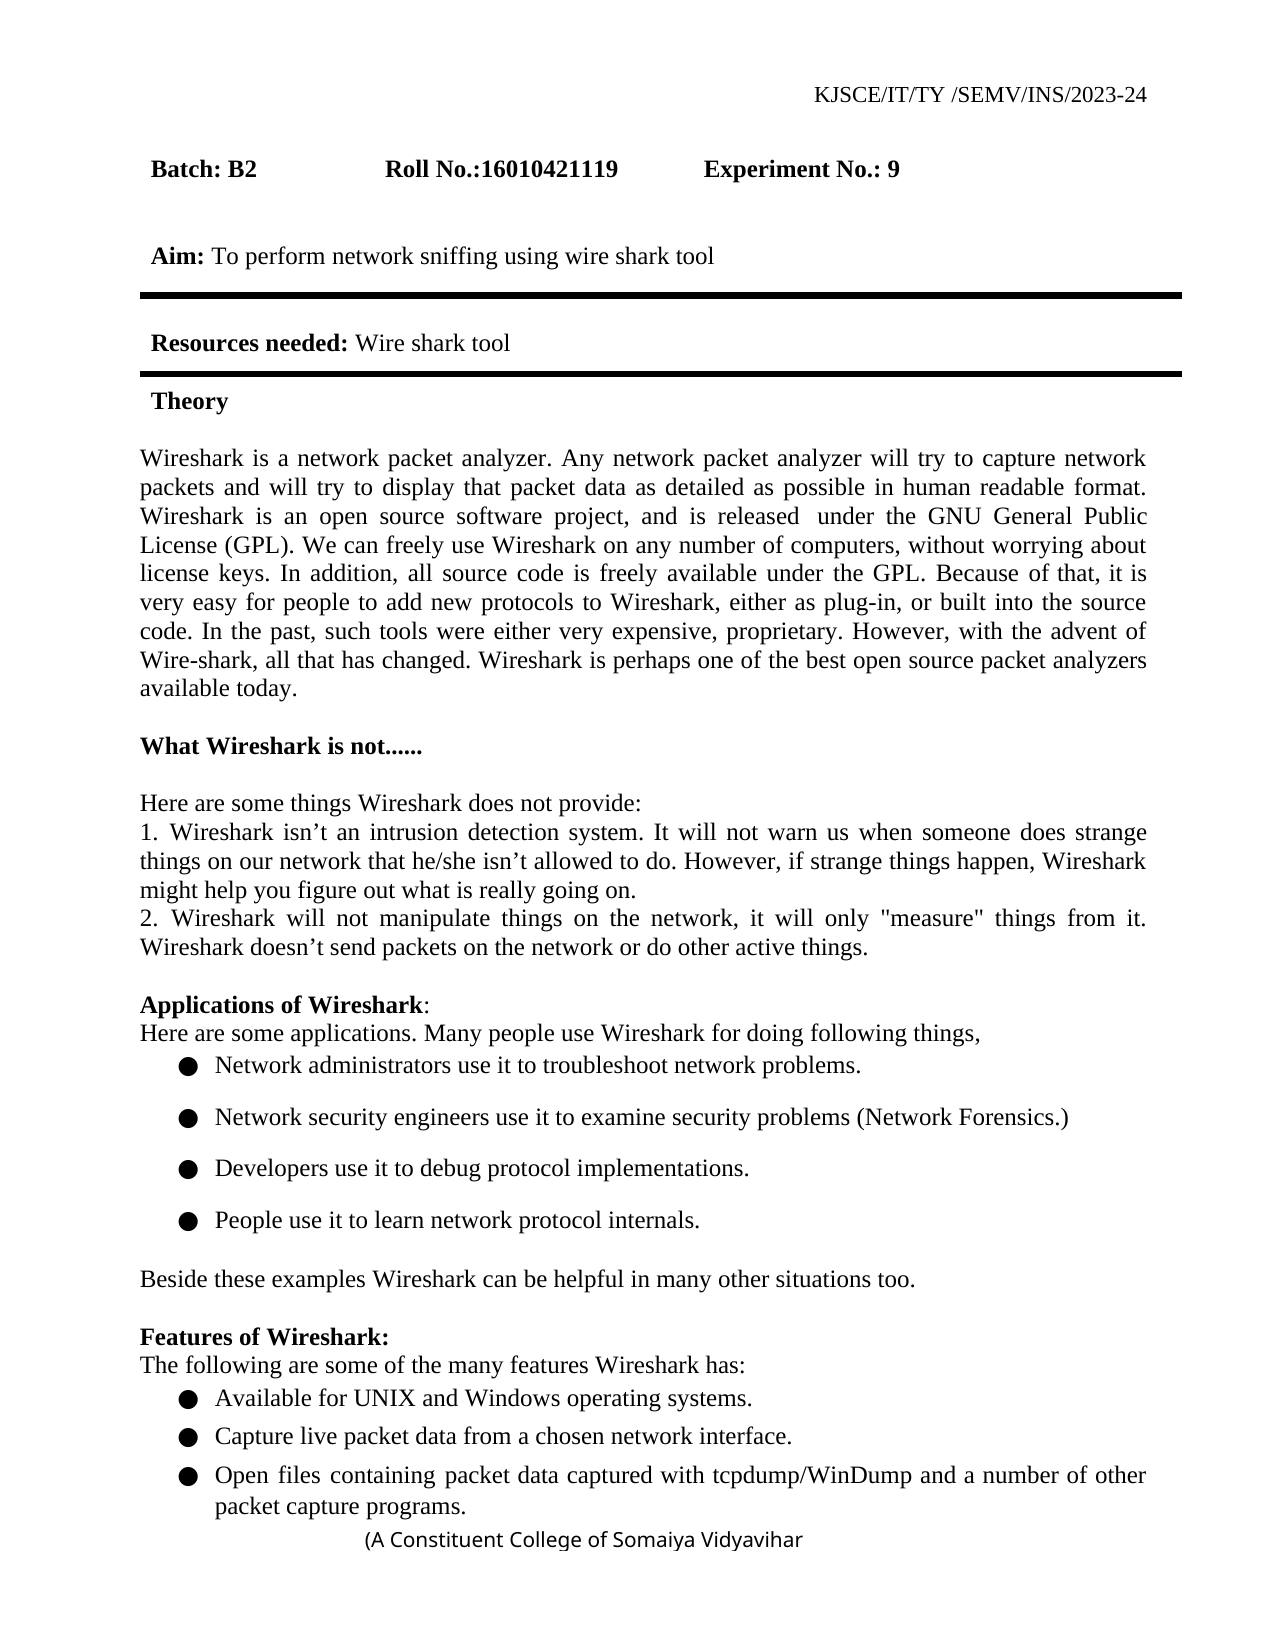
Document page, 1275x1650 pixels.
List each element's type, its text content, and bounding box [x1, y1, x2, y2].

list Wireshark will not manipulate things on the network, it will only "measure" things from it. Wireshark doesn’t send packets on the network or do other active things. [139, 903, 1148, 961]
subtitle Features of Wireshark: [139, 1322, 1158, 1351]
subtitle Theory [151, 386, 1158, 415]
text Resources needed: Wire shark tool [151, 328, 1158, 357]
list People use it to learn network protocol internals. [177, 1202, 1158, 1236]
text The following are some of the many features Wireshark has: [139, 1351, 1158, 1379]
list Developers use it to debug protocol implementations. [177, 1150, 1158, 1184]
text Aim: To perform network sniffing using wire shark tool [151, 241, 1158, 270]
list Available for UNIX and Windows operating systems. [177, 1379, 1158, 1413]
list Network administrators use it to troubleshoot network problems. [177, 1047, 1158, 1081]
list Open files containing packet data captured with tcpdump/WinDump and a number of other packet capture programs. [177, 1457, 1148, 1519]
text Beside these examples Wireshark can be helpful in many other situations too. [139, 1264, 1158, 1293]
list Network security engineers use it to examine security problems (Network Forensics.) [177, 1099, 1158, 1133]
subtitle Applications of Wireshark: [139, 990, 1158, 1018]
text Here are some applications. Many people use Wireshark for doing following things, [139, 1018, 1158, 1047]
text Here are some things Wireshark does not provide: [139, 788, 1158, 817]
subtitle What Wireshark is not...... [139, 731, 1158, 760]
list Wireshark isn’t an intrusion detection system. It will not warn us when someone does strange things on our network that he/she isn’t allowed to do. However, if strange things happen, Wireshark might help you figure out what is really going on. [139, 817, 1148, 903]
text Wireshark is a network packet analyzer. Any network packet analyzer will try to capture network packets and will try to display that packet data as detailed as possible in human readable format. Wireshark is an open source software project, and is released under the GNU General Public License (GPL). We can freely use Wireshark on any number of computers, without worrying about license keys. In addition, all source code is freely available under the GPL. Because of that, it is very easy for people to add new protocols to Wireshark, either as plug-in, or built into the source code. In the past, such tools were either very expensive, proprietary. However, with the advent of Wire-shark, all that has changed. Wireshark is perhaps one of the best open source packet analyzers available today. [139, 443, 1148, 702]
subtitle Batch: B2 Roll No.:16010421119 Experiment No.: 9 [151, 154, 1158, 183]
list Capture live packet data from a chosen network interface. [177, 1418, 1158, 1452]
